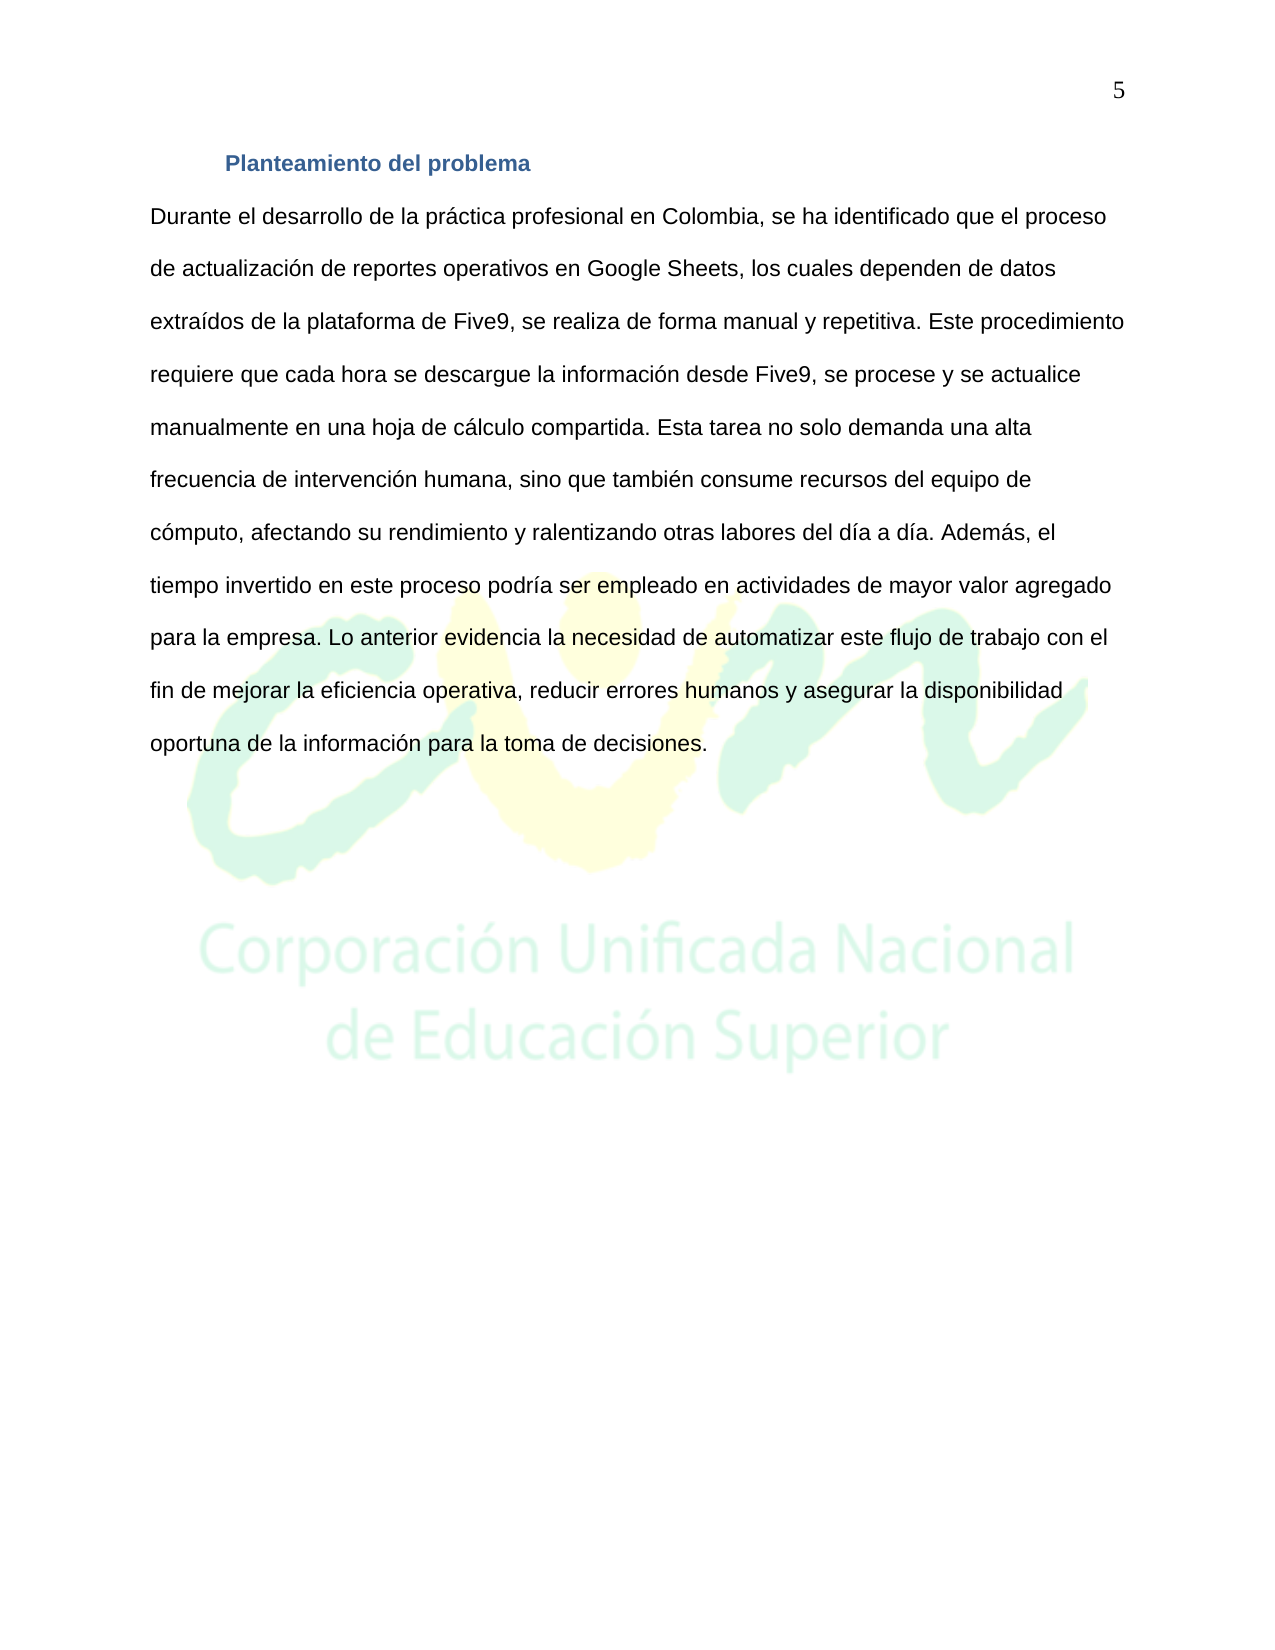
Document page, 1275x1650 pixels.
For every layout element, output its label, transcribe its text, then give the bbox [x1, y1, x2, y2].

subtitle Planteamiento del problema [150, 150, 1125, 176]
text Durante el desarrollo de la práctica profesional en Colombia, se ha identificado que el proceso de actualización de reportes operativos en Google Sheets, los cuales dependen de datos extraídos de la plataforma de Five9, se realiza de forma manual y repetitiva. Este procedimiento requiere que cada hora se descargue la información desde Five9, se procese y se actualice manualmente en una hoja de cálculo compartida. Esta tarea no solo demanda una alta frecuencia de intervención humana, sino que también consume recursos del equipo de cómputo, afectando su rendimiento y ralentizando otras labores del día a día. Además, el tiempo invertido en este proceso podría ser empleado en actividades de mayor valor agregado para la empresa. Lo anterior evidencia la necesidad de automatizar este flujo de trabajo con el fin de mejorar la eficiencia operativa, reducir errores humanos y asegurar la disponibilidad oportuna de la información para la toma de decisiones. [150, 203, 1125, 756]
